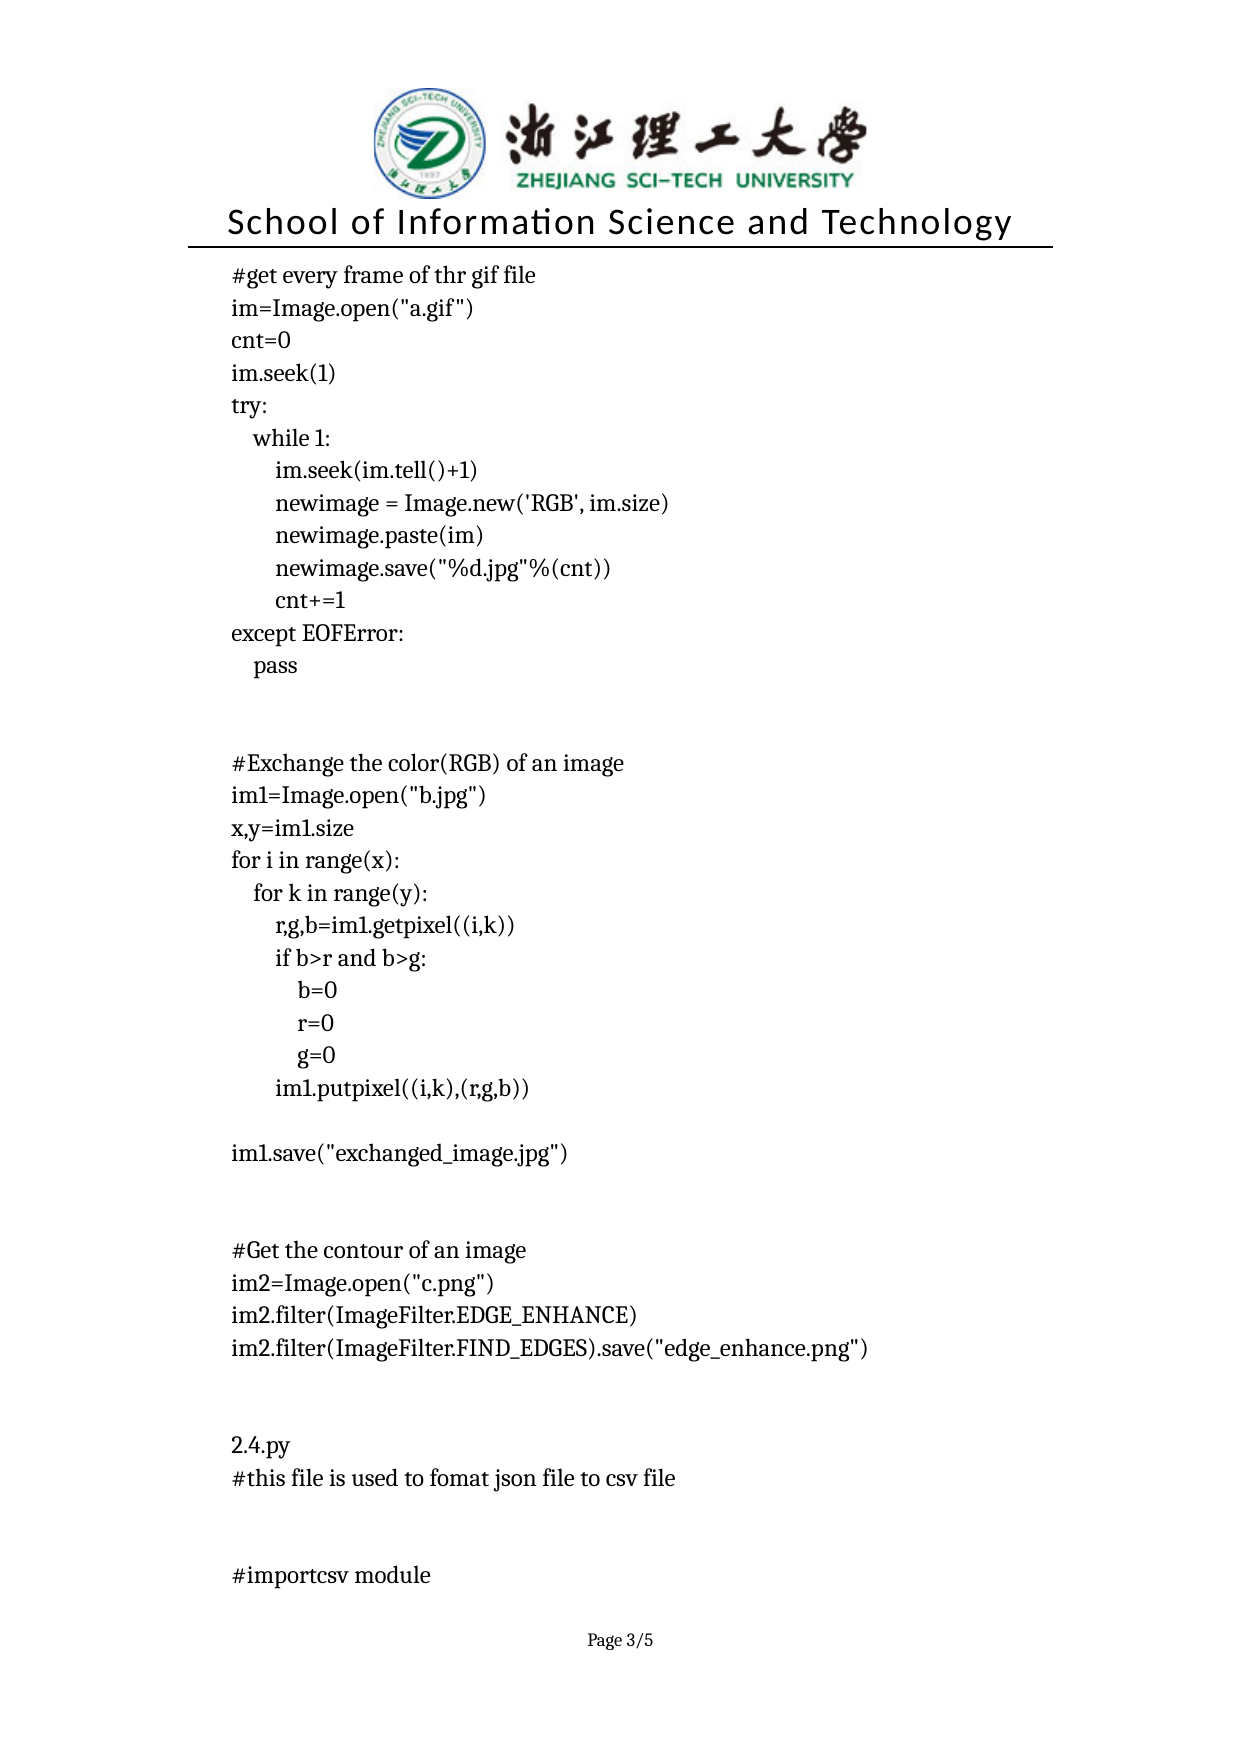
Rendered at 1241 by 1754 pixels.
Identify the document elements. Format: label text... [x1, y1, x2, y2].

text cnt+=1 [231, 584, 1053, 617]
text for i in range(x): [231, 844, 1053, 877]
text im2.filter(ImageFilter.EDGE_ENHANCE) [231, 1299, 1053, 1332]
text x,y=im1.size [231, 812, 1053, 844]
text im2.filter(ImageFilter.FIND_EDGES).save("edge_enhance.png") [231, 1332, 1053, 1364]
text for k in range(y): [231, 877, 1053, 909]
text newimage = Image.new('RGB', im.size) [231, 487, 1053, 519]
text #Exchange the color(RGB) of an image [231, 747, 1053, 779]
text im1=Image.open("b.jpg") [231, 779, 1053, 812]
text im=Image.open("a.gif") [231, 292, 1053, 324]
text cnt=0 [231, 324, 1053, 357]
text 2.4.py [231, 1429, 1053, 1462]
text r=0 [231, 1007, 1053, 1039]
text im.seek(1) [231, 357, 1053, 389]
text im.seek(im.tell()+1) [231, 454, 1053, 487]
text except EOFError: [231, 617, 1053, 649]
text try: [231, 389, 1053, 422]
text while 1: [231, 422, 1053, 454]
text #this file is used to fomat json file to csv file [231, 1462, 1053, 1494]
text im1.save("exchanged_image.jpg") [231, 1137, 1053, 1169]
picture [373, 88, 867, 199]
text #get every frame of thr gif file [231, 259, 1053, 292]
text #importcsv module [231, 1559, 1053, 1592]
text #Get the contour of an image [231, 1234, 1053, 1267]
text g=0 [231, 1039, 1053, 1072]
text im2=Image.open("c.png") [231, 1267, 1053, 1299]
text r,g,b=im1.getpixel((i,k)) [231, 909, 1053, 942]
text if b>r and b>g: [231, 942, 1053, 974]
text newimage.paste(im) [231, 519, 1053, 552]
text b=0 [231, 974, 1053, 1007]
text im1.putpixel((i,k),(r,g,b)) [231, 1072, 1053, 1104]
text newimage.save("%d.jpg"%(cnt)) [231, 552, 1053, 584]
text pass [231, 649, 1053, 682]
